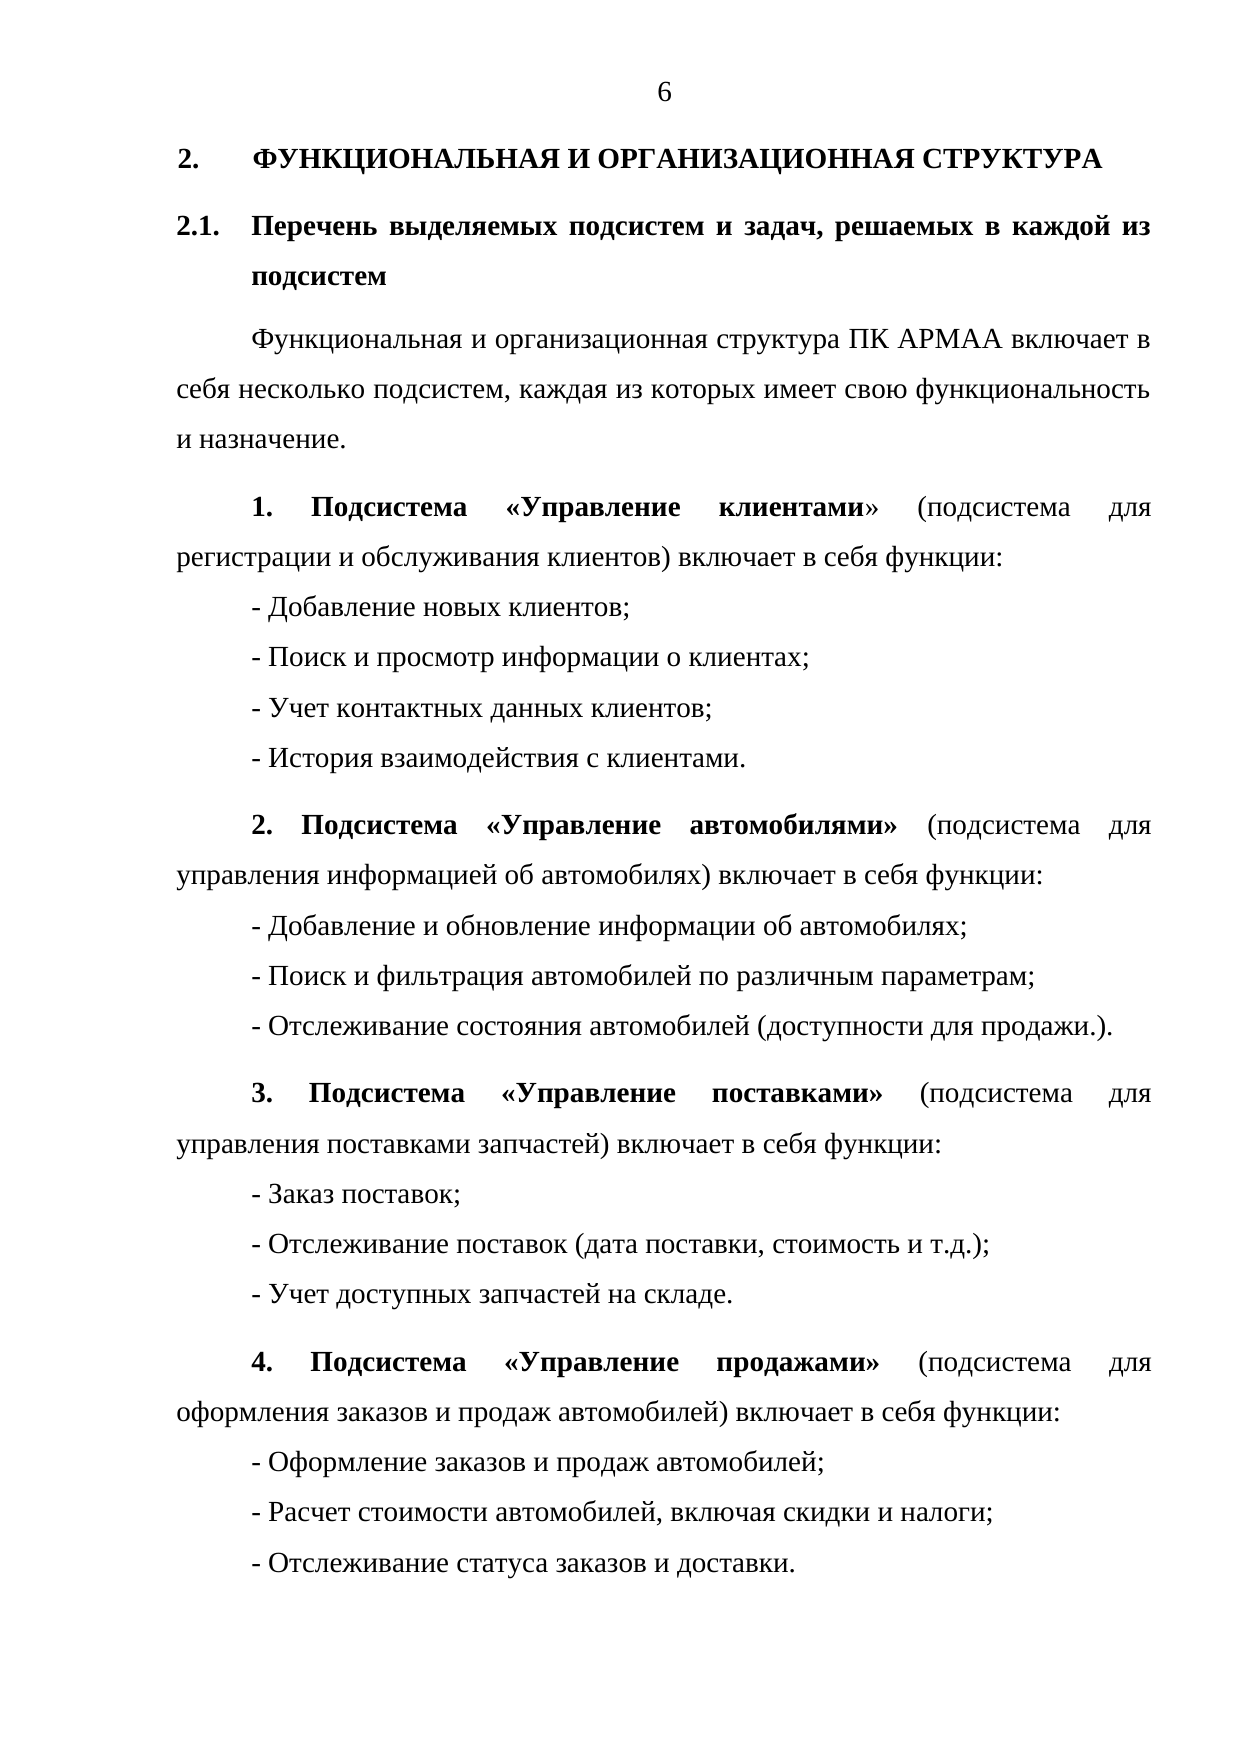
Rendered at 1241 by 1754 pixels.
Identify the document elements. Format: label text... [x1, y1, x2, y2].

text Функциональная и организационная структура ПК АРМАА включает в себя несколько подсистем, каждая из которых имеет свою функциональность и назначение. [176, 321, 1152, 455]
text - Оформление заказов и продаж автомобилей; [176, 1444, 1152, 1478]
text - Поиск и просмотр информации о клиентах; [176, 639, 1152, 673]
text - Отслеживание поставок (дата поставки, стоимость и т.д.); [176, 1226, 1152, 1260]
text - Отслеживание статуса заказов и доставки. [176, 1545, 1152, 1578]
text - Поиск и фильтрация автомобилей по различным параметрам; [176, 958, 1152, 992]
text 4. Подсистема «Управление продажами» (подсистема для оформления заказов и продаж автомобилей) включает в себя функции: [176, 1344, 1152, 1427]
text - Расчет стоимости автомобилей, включая скидки и налоги; [176, 1494, 1152, 1528]
subtitle Функциональная и организационная структура [177, 141, 1152, 174]
text - Учет доступных запчастей на складе. [176, 1277, 1152, 1310]
text - Отслеживание состояния автомобилей (доступности для продажи.). [176, 1008, 1152, 1042]
text - Добавление новых клиентов; [176, 589, 1152, 623]
text - Заказ поставок; [176, 1176, 1152, 1209]
subtitle Перечень выделяемых подсистем и задач, решаемых в каждой из подсистем [176, 208, 1152, 292]
text - Добавление и обновление информации об автомобилях; [176, 908, 1152, 941]
text 3. Подсистема «Управление поставками» (подсистема для управления поставками запчастей) включает в себя функции: [176, 1075, 1152, 1159]
text 2. Подсистема «Управление автомобилями» (подсистема для управления информацией об автомобилях) включает в себя функции: [176, 807, 1152, 891]
text - История взаимодействия с клиентами. [176, 740, 1152, 774]
text 1. Подсистема «Управление клиентами» (подсистема для регистрации и обслуживания клиентов) включает в себя функции: [176, 489, 1152, 572]
text - Учет контактных данных клиентов; [176, 690, 1152, 723]
